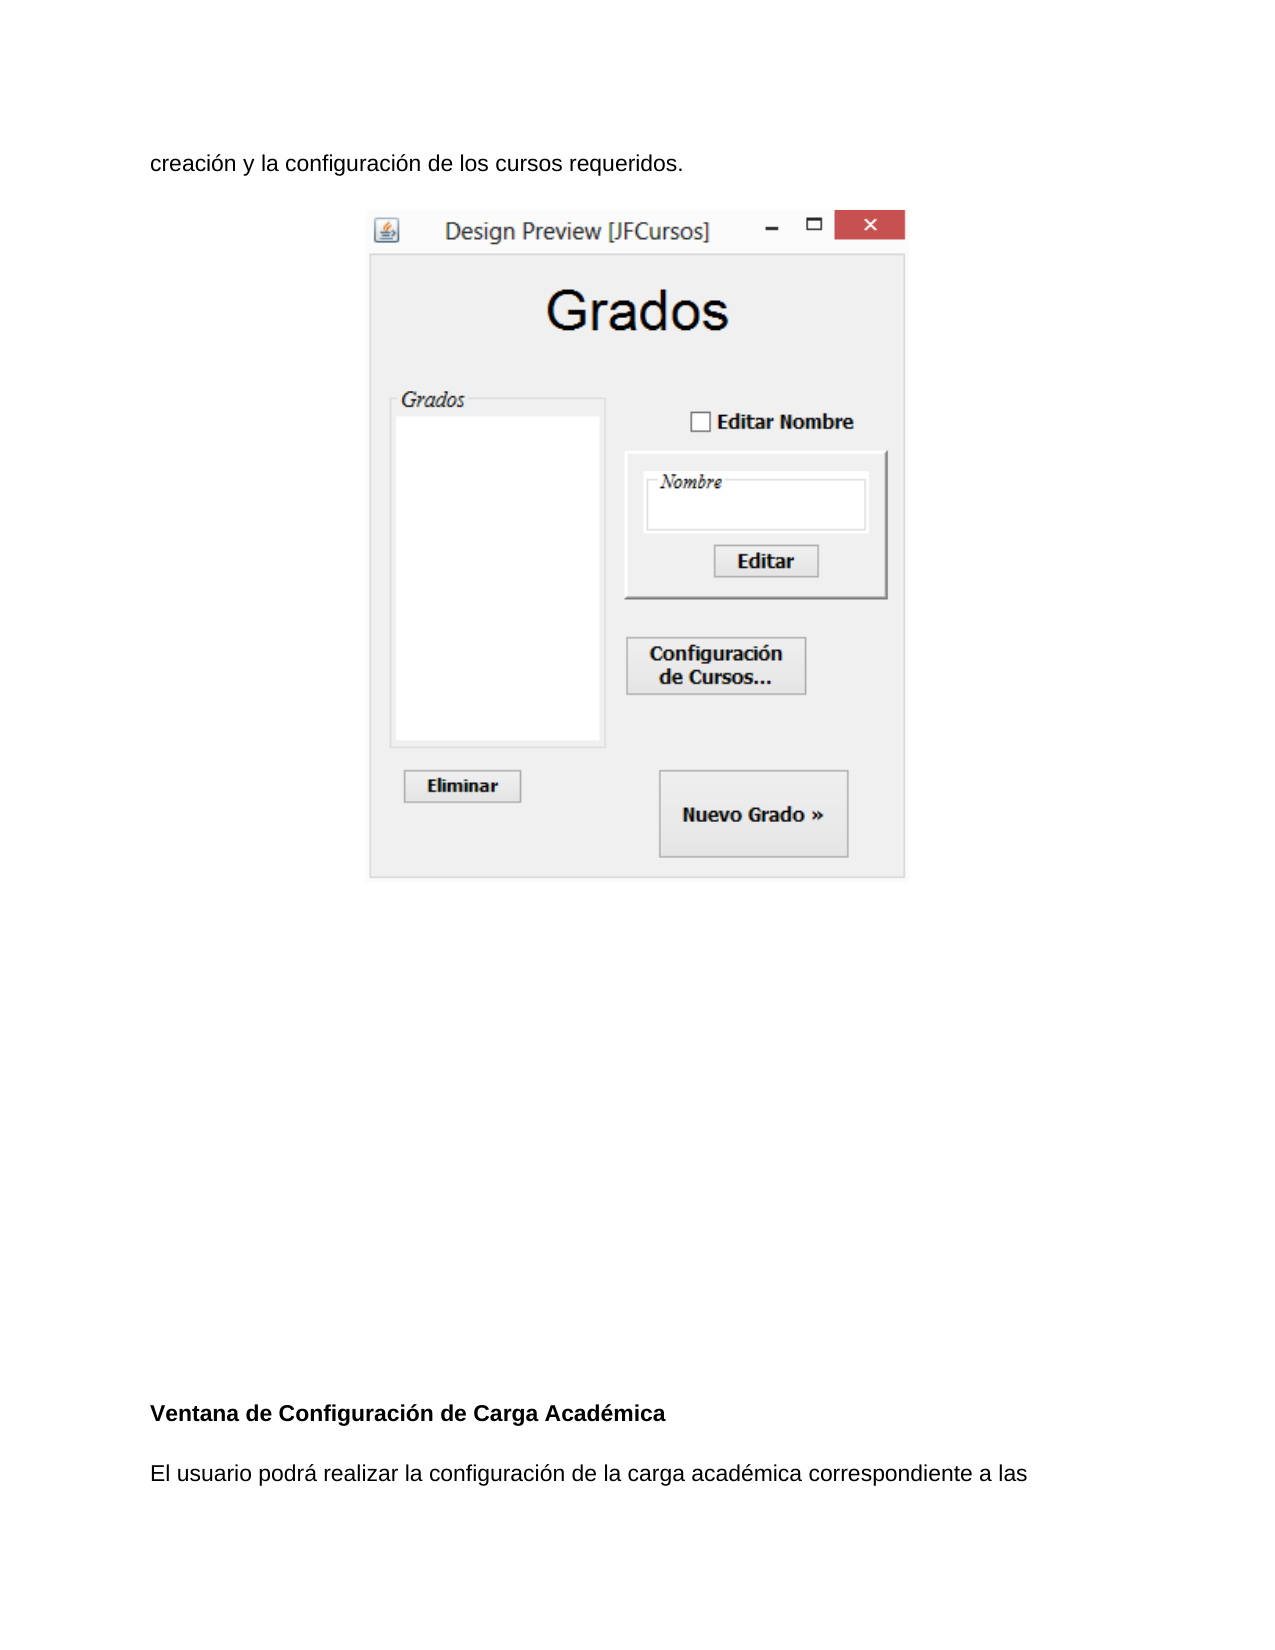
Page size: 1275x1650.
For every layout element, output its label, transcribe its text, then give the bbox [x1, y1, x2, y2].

text Ventana de Configuración de Carga Académica [150, 1400, 1125, 1426]
picture [365, 210, 910, 883]
text El usuario podrá realizar la configuración de la carga académica correspondiente a las asignaturas. [150, 1460, 1125, 1487]
